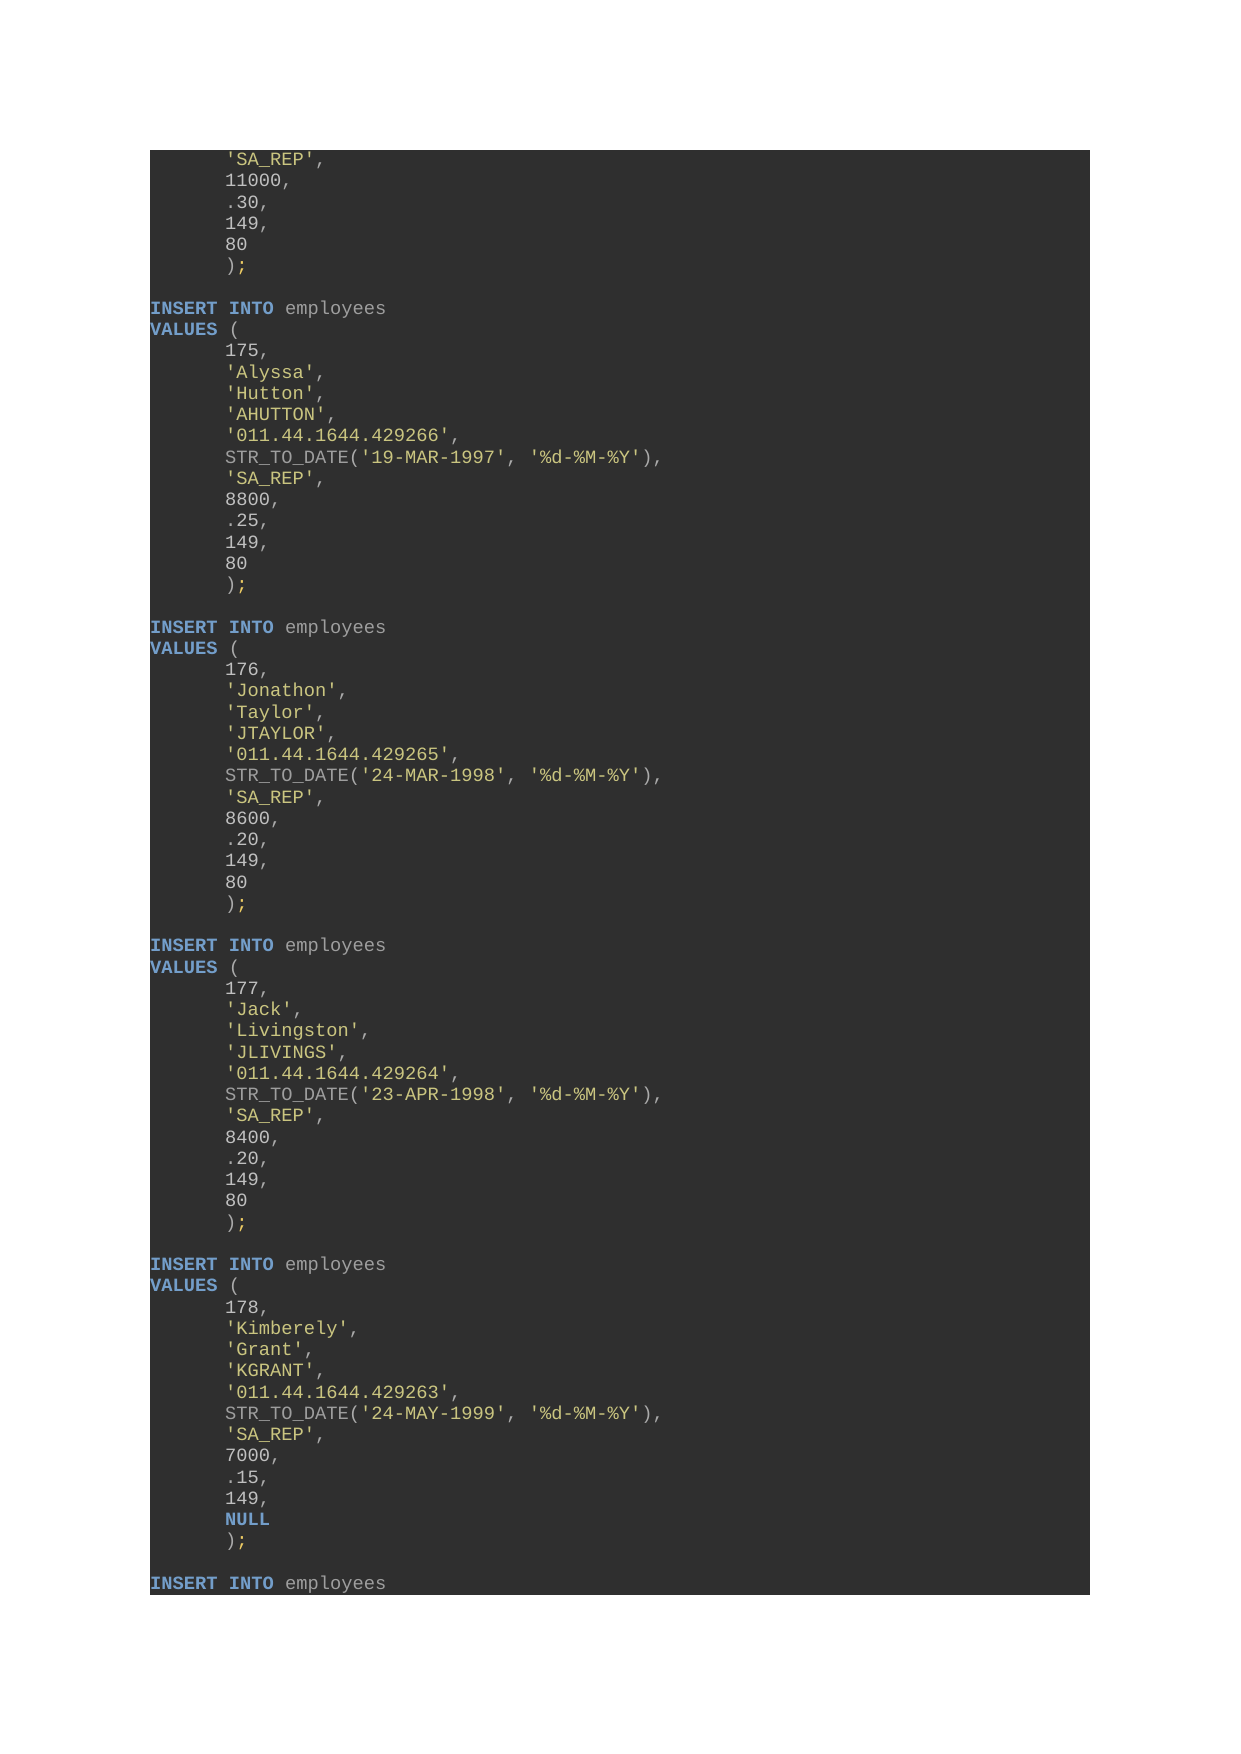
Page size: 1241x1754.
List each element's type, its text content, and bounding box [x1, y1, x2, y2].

text ); [150, 575, 1090, 596]
text 'SA_REP', [150, 150, 1090, 171]
text .25, [150, 511, 1090, 532]
text 80 [150, 1191, 1090, 1212]
text 'Jonathon', [150, 681, 1090, 702]
text 'Alyssa', [150, 362, 1090, 384]
text 'Livingston', [150, 1021, 1090, 1042]
text VALUES ( [150, 320, 1090, 341]
text 'JTAYLOR', [150, 724, 1090, 745]
text 'Jack', [150, 1000, 1090, 1021]
text INSERT INTO employees [150, 1574, 1090, 1595]
text 'Grant', [150, 1340, 1090, 1361]
text 'JLIVINGS', [150, 1042, 1090, 1064]
text 80 [150, 872, 1090, 894]
text 149, [150, 851, 1090, 872]
text ); [150, 1212, 1090, 1234]
text 80 [150, 554, 1090, 575]
text VALUES ( [150, 639, 1090, 660]
text ); [150, 1531, 1090, 1552]
text '011.44.1644.429263', [150, 1382, 1090, 1404]
text INSERT INTO employees [150, 1255, 1090, 1276]
text .30, [150, 192, 1090, 214]
text 'AHUTTON', [150, 405, 1090, 426]
text INSERT INTO employees [150, 617, 1090, 639]
text 177, [150, 979, 1090, 1000]
text .15, [150, 1467, 1090, 1489]
text 'SA_REP', [150, 469, 1090, 490]
text STR_TO_DATE('19-MAR-1997', '%d-%M-%Y'), [150, 447, 1090, 469]
text 'SA_REP', [150, 1425, 1090, 1446]
text 8600, [150, 809, 1090, 830]
text STR_TO_DATE('24-MAY-1999', '%d-%M-%Y'), [150, 1404, 1090, 1425]
text 178, [150, 1297, 1090, 1319]
text 7000, [150, 1446, 1090, 1467]
text 8400, [150, 1127, 1090, 1149]
text INSERT INTO employees [150, 936, 1090, 957]
text 'SA_REP', [150, 787, 1090, 809]
text 80 [150, 235, 1090, 256]
text STR_TO_DATE('24-MAR-1998', '%d-%M-%Y'), [150, 766, 1090, 787]
text 11000, [150, 171, 1090, 192]
text 'Taylor', [150, 702, 1090, 724]
text 'Hutton', [150, 384, 1090, 405]
text 149, [150, 1170, 1090, 1191]
text 176, [150, 660, 1090, 681]
text ); [150, 894, 1090, 915]
text ); [150, 256, 1090, 277]
text .20, [150, 1149, 1090, 1170]
text NULL [150, 1510, 1090, 1531]
text INSERT INTO employees [150, 299, 1090, 320]
text 'SA_REP', [150, 1106, 1090, 1127]
text VALUES ( [150, 957, 1090, 979]
text .20, [150, 830, 1090, 851]
text 8800, [150, 490, 1090, 511]
text VALUES ( [150, 1276, 1090, 1297]
text 149, [150, 214, 1090, 235]
text 'KGRANT', [150, 1361, 1090, 1382]
text '011.44.1644.429266', [150, 426, 1090, 447]
text 175, [150, 341, 1090, 362]
text 'Kimberely', [150, 1319, 1090, 1340]
text 149, [150, 1489, 1090, 1510]
text '011.44.1644.429264', [150, 1064, 1090, 1085]
text 149, [150, 532, 1090, 554]
text STR_TO_DATE('23-APR-1998', '%d-%M-%Y'), [150, 1085, 1090, 1106]
text '011.44.1644.429265', [150, 745, 1090, 766]
